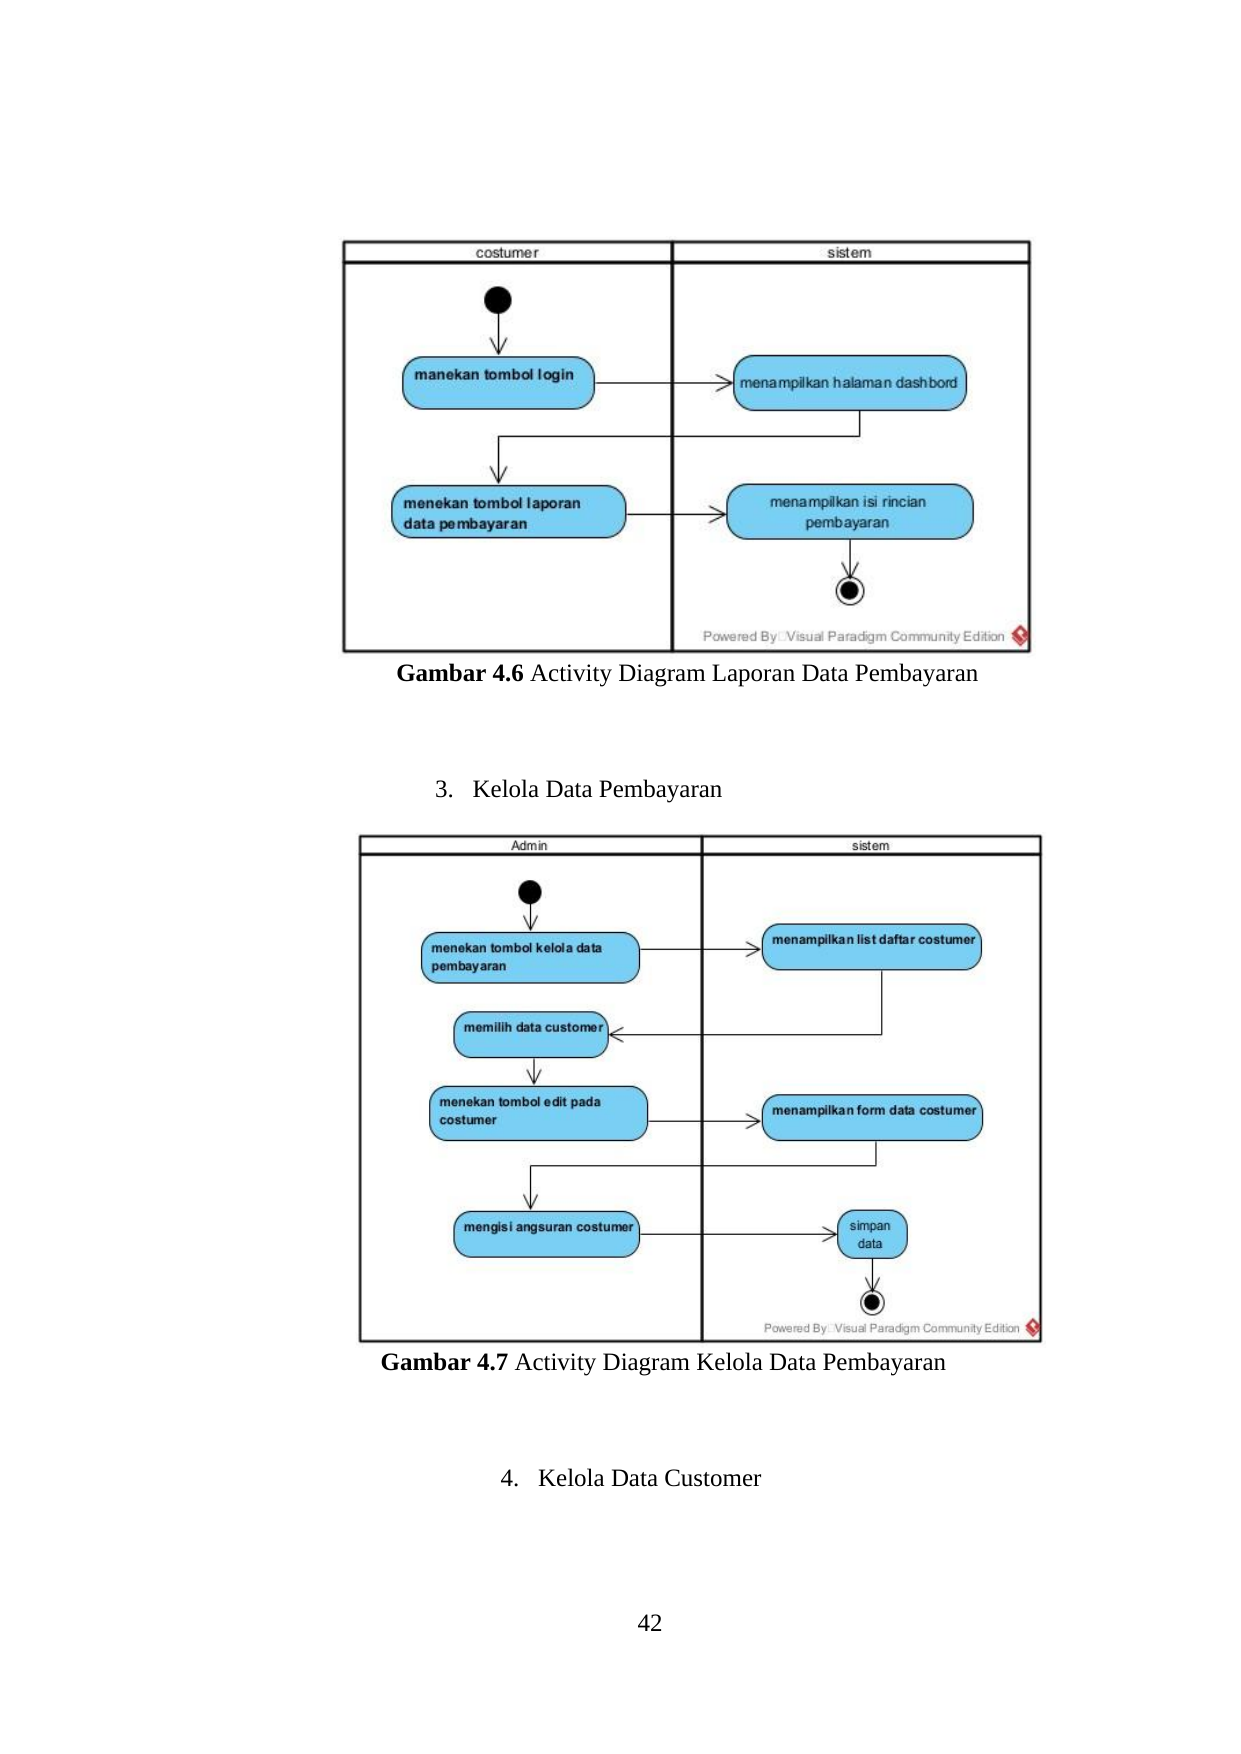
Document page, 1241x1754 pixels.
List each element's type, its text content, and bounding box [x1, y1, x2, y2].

picture [355, 832, 1047, 1348]
picture [338, 236, 1037, 659]
list Kelola Data Pembayaran [435, 774, 1063, 803]
list Kelola Data Customer [199, 1463, 1063, 1492]
